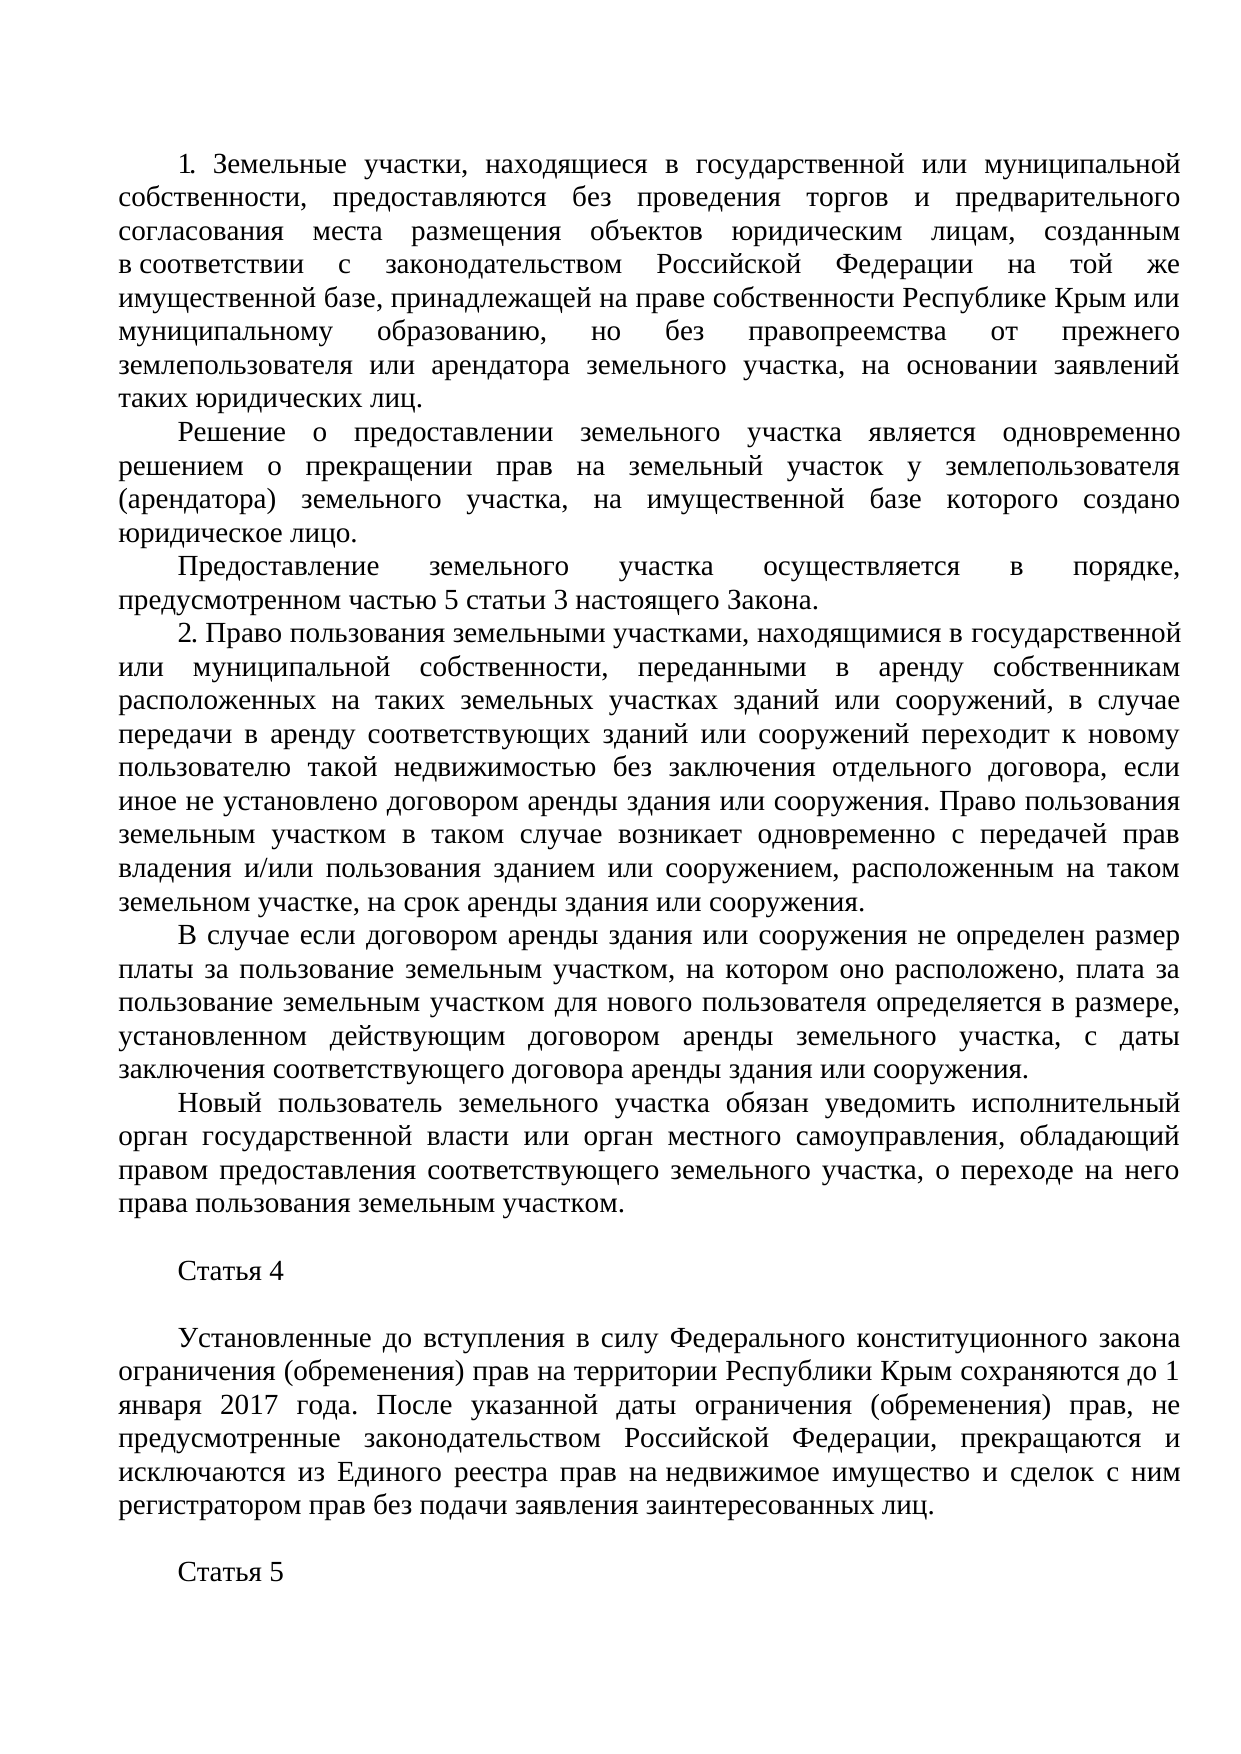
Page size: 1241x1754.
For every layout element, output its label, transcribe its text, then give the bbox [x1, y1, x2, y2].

text Установленные до вступления в силу Федерального конституционного закона ограничения (обременения) прав на территории Республики Крым сохраняются до 1 января 2017 года. После указанной даты ограничения (обременения) прав, не предусмотренные законодательством Российской Федерации, прекращаются и исключаются из Единого реестра прав на недвижимое имущество и сделок с ним регистратором прав без подачи заявления заинтересованных лиц. [118, 1320, 1181, 1521]
text 1. Земельные участки, находящиеся в государственной или муниципальной собственности, предоставляются без проведения торгов и предварительного согласования места размещения объектов юридическим лицам, созданным в соответствии с законодательством Российской Федерации на той же имущественной базе, принадлежащей на праве собственности Республике Крым или муниципальному образованию, но без правопреемства от прежнего землепользователя или арендатора земельного участка, на основании заявлений таких юридических лиц. [118, 146, 1181, 414]
text В случае если договором аренды здания или сооружения не определен размер платы за пользование земельным участком, на котором оно расположено, плата за пользование земельным участком для нового пользователя определяется в размере, установленном действующим договором аренды земельного участка, с даты заключения соответствующего договора аренды здания или сооружения. [118, 917, 1181, 1085]
text Статья 4 [118, 1253, 1181, 1286]
text Статья 5 [118, 1554, 1181, 1588]
text Новый пользователь земельного участка обязан уведомить исполнительный орган государственной власти или орган местного самоуправления, обладающий правом предоставления соответствующего земельного участка, о переходе на него права пользования земельным участком. [118, 1085, 1181, 1219]
text Решение о предоставлении земельного участка является одновременно решением о прекращении прав на земельный участок у землепользователя (арендатора) земельного участка, на имущественной базе которого создано юридическое лицо. [118, 414, 1181, 548]
text 2. Право пользования земельными участками, находящимися в государственной или муниципальной собственности, переданными в аренду собственникам расположенных на таких земельных участках зданий или сооружений, в случае передачи в аренду соответствующих зданий или сооружений переходит к новому пользователю такой недвижимостью без заключения отдельного договора, если иное не установлено договором аренды здания или сооружения. Право пользования земельным участком в таком случае возникает одновременно с передачей прав владения и/или пользования зданием или сооружением, расположенным на таком земельном участке, на срок аренды здания или сооружения. [118, 615, 1181, 917]
text Предоставление земельного участка осуществляется в порядке, предусмотренном частью 5 статьи 3 настоящего Закона. [118, 548, 1181, 615]
